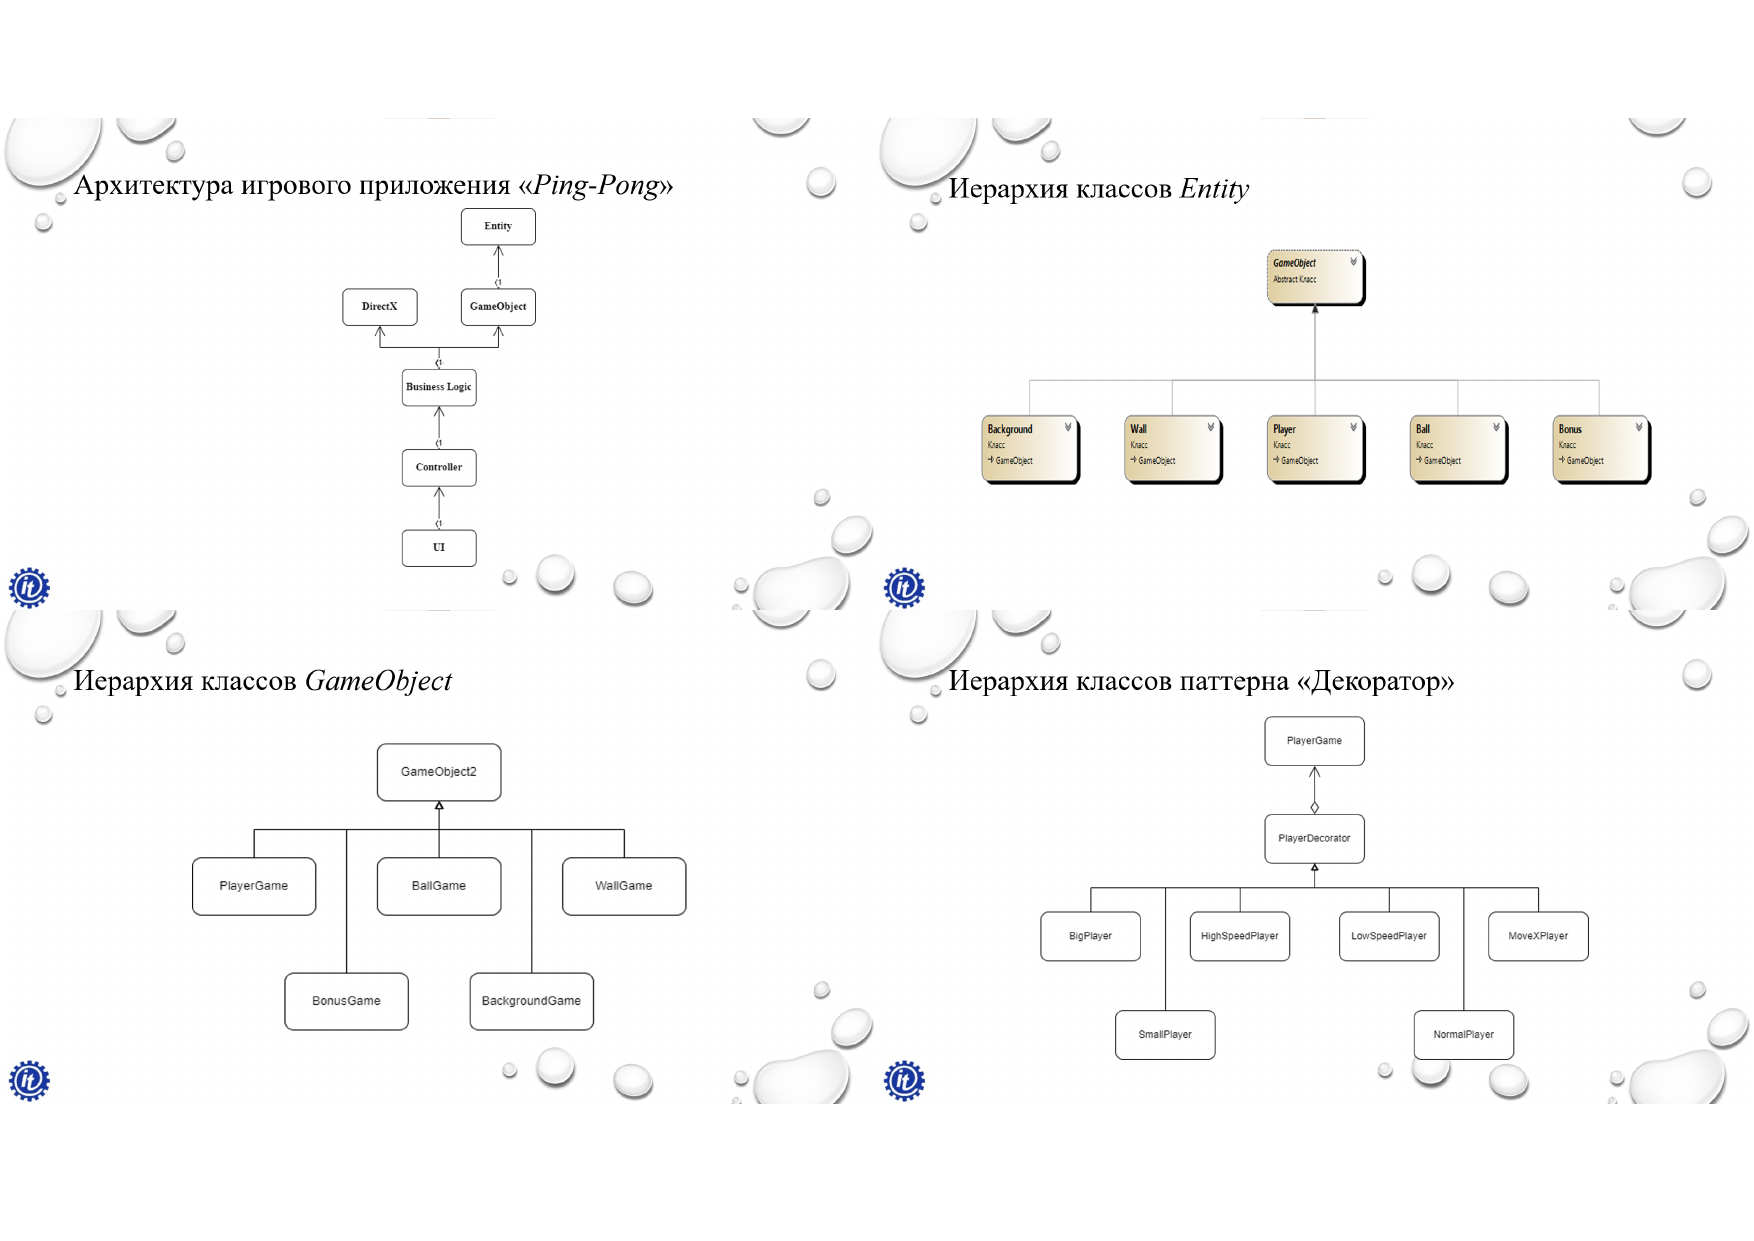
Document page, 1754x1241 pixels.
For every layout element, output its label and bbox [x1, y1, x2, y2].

picture [1, 118, 1753, 1104]
